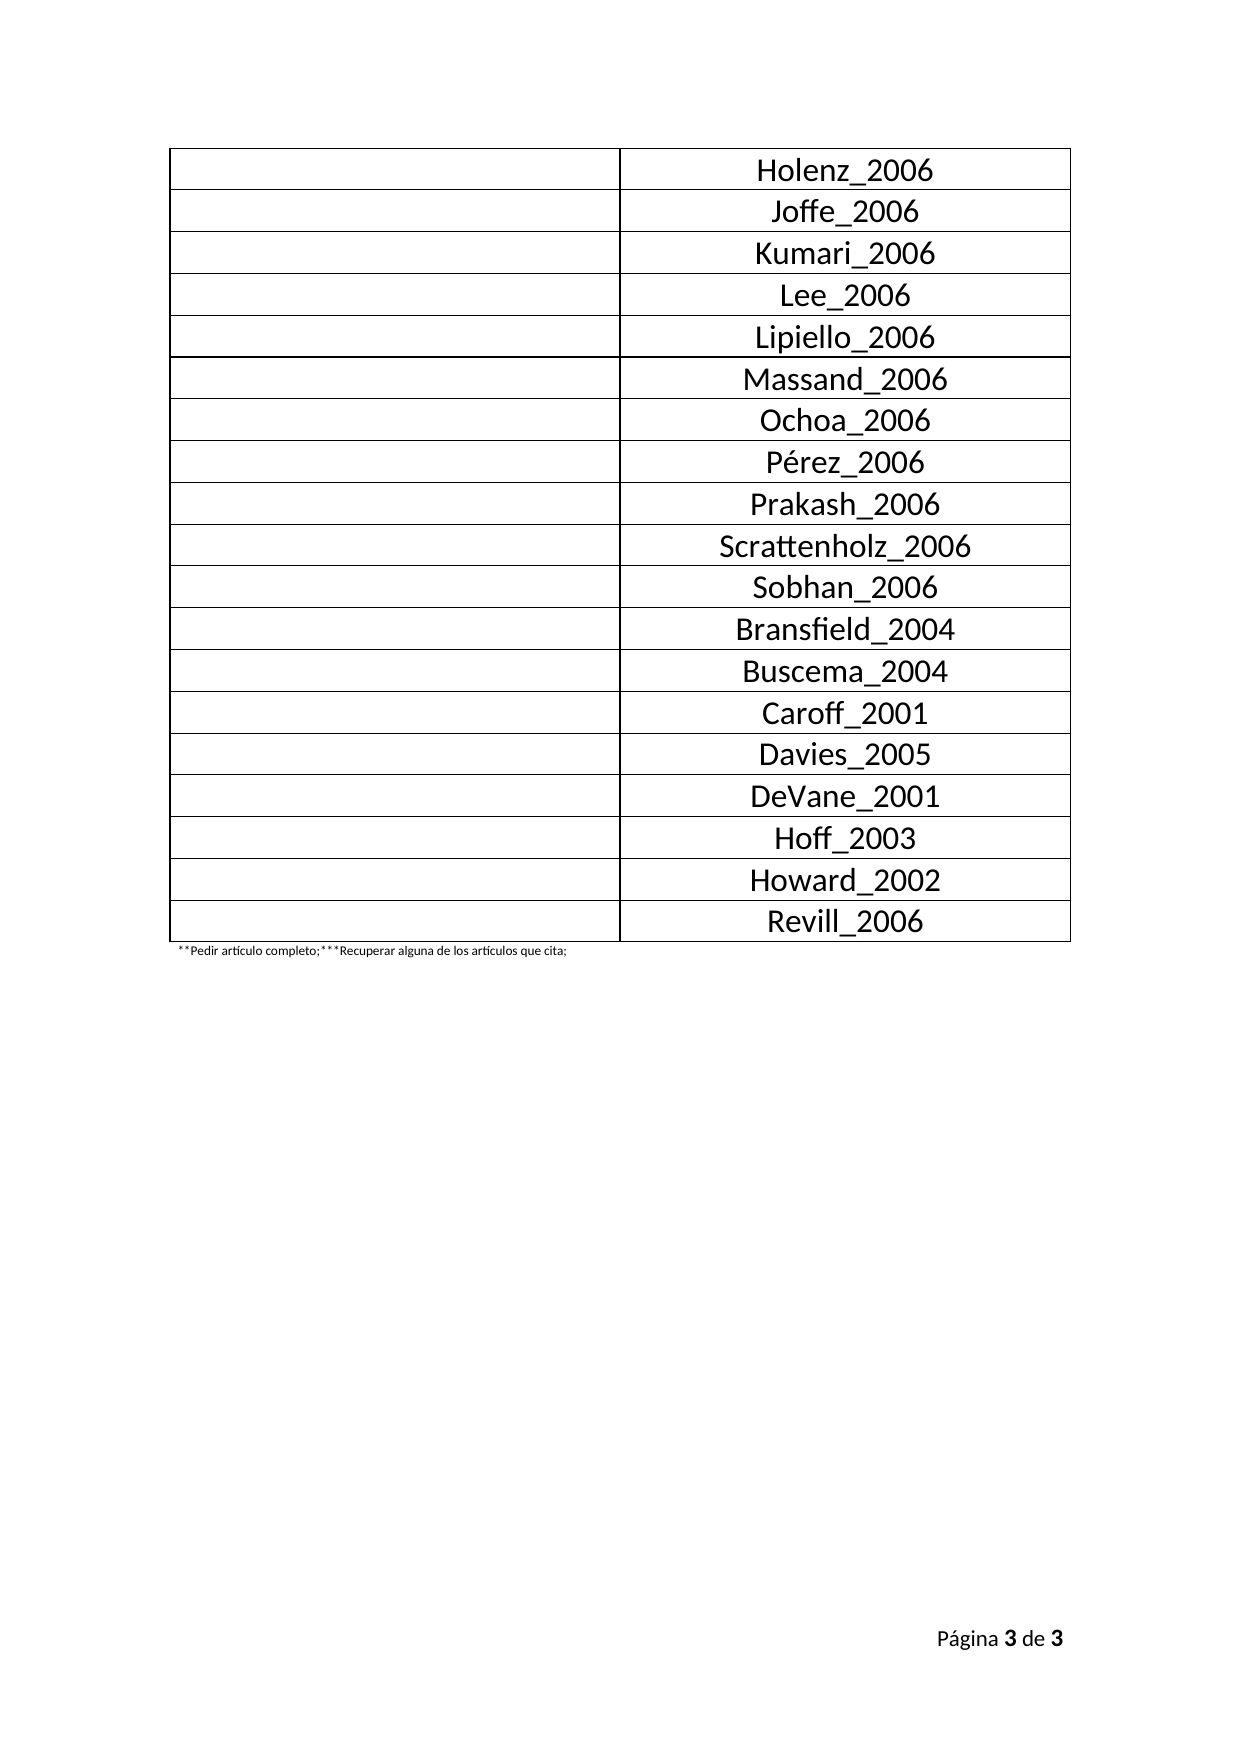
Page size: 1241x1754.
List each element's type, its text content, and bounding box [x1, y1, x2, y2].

table_cell [171, 566, 619, 607]
table_cell Sobhan_2006 [621, 566, 1070, 607]
table_cell Kumari_2006 [621, 232, 1070, 273]
table_cell Lipiello_2006 [621, 316, 1070, 356]
table_cell [171, 399, 619, 440]
table_cell Buscema_2004 [621, 650, 1070, 691]
table_cell [171, 901, 619, 941]
table_cell [171, 149, 619, 189]
table_cell [171, 650, 619, 691]
table_cell [171, 483, 619, 523]
table_cell [171, 232, 619, 273]
table_cell Caroff_2001 [621, 692, 1070, 732]
table_cell Scrattenholz_2006 [621, 525, 1070, 565]
table_cell [171, 734, 619, 774]
table_cell [171, 525, 619, 565]
table_cell Davies_2005 [621, 734, 1070, 774]
table_cell [171, 608, 619, 649]
table_cell Revill_2006 [621, 901, 1070, 941]
table_cell Hoff_2003 [621, 817, 1070, 858]
table_cell Howard_2002 [621, 859, 1070, 899]
table_cell [171, 274, 619, 315]
table_cell [171, 692, 619, 732]
table_cell Prakash_2006 [621, 483, 1070, 523]
table_cell [171, 775, 619, 816]
table_cell [171, 190, 619, 231]
table_cell DeVane_2001 [621, 775, 1070, 816]
table_cell [171, 441, 619, 482]
table_cell Pérez_2006 [621, 441, 1070, 482]
table_cell Ochoa_2006 [621, 399, 1070, 440]
table_cell Joffe_2006 [621, 190, 1070, 231]
table_cell [171, 316, 619, 356]
text **Pedir artículo completo;***Recuperar alguna de los artículos que cita; [177, 942, 1063, 970]
table_cell Bransfield_2004 [621, 608, 1070, 649]
table_cell Lee_2006 [621, 274, 1070, 315]
table_cell [171, 817, 619, 858]
table_cell [171, 358, 619, 398]
table_cell Holenz_2006 [621, 149, 1070, 189]
table_cell [171, 859, 619, 899]
table_cell Massand_2006 [621, 358, 1070, 398]
